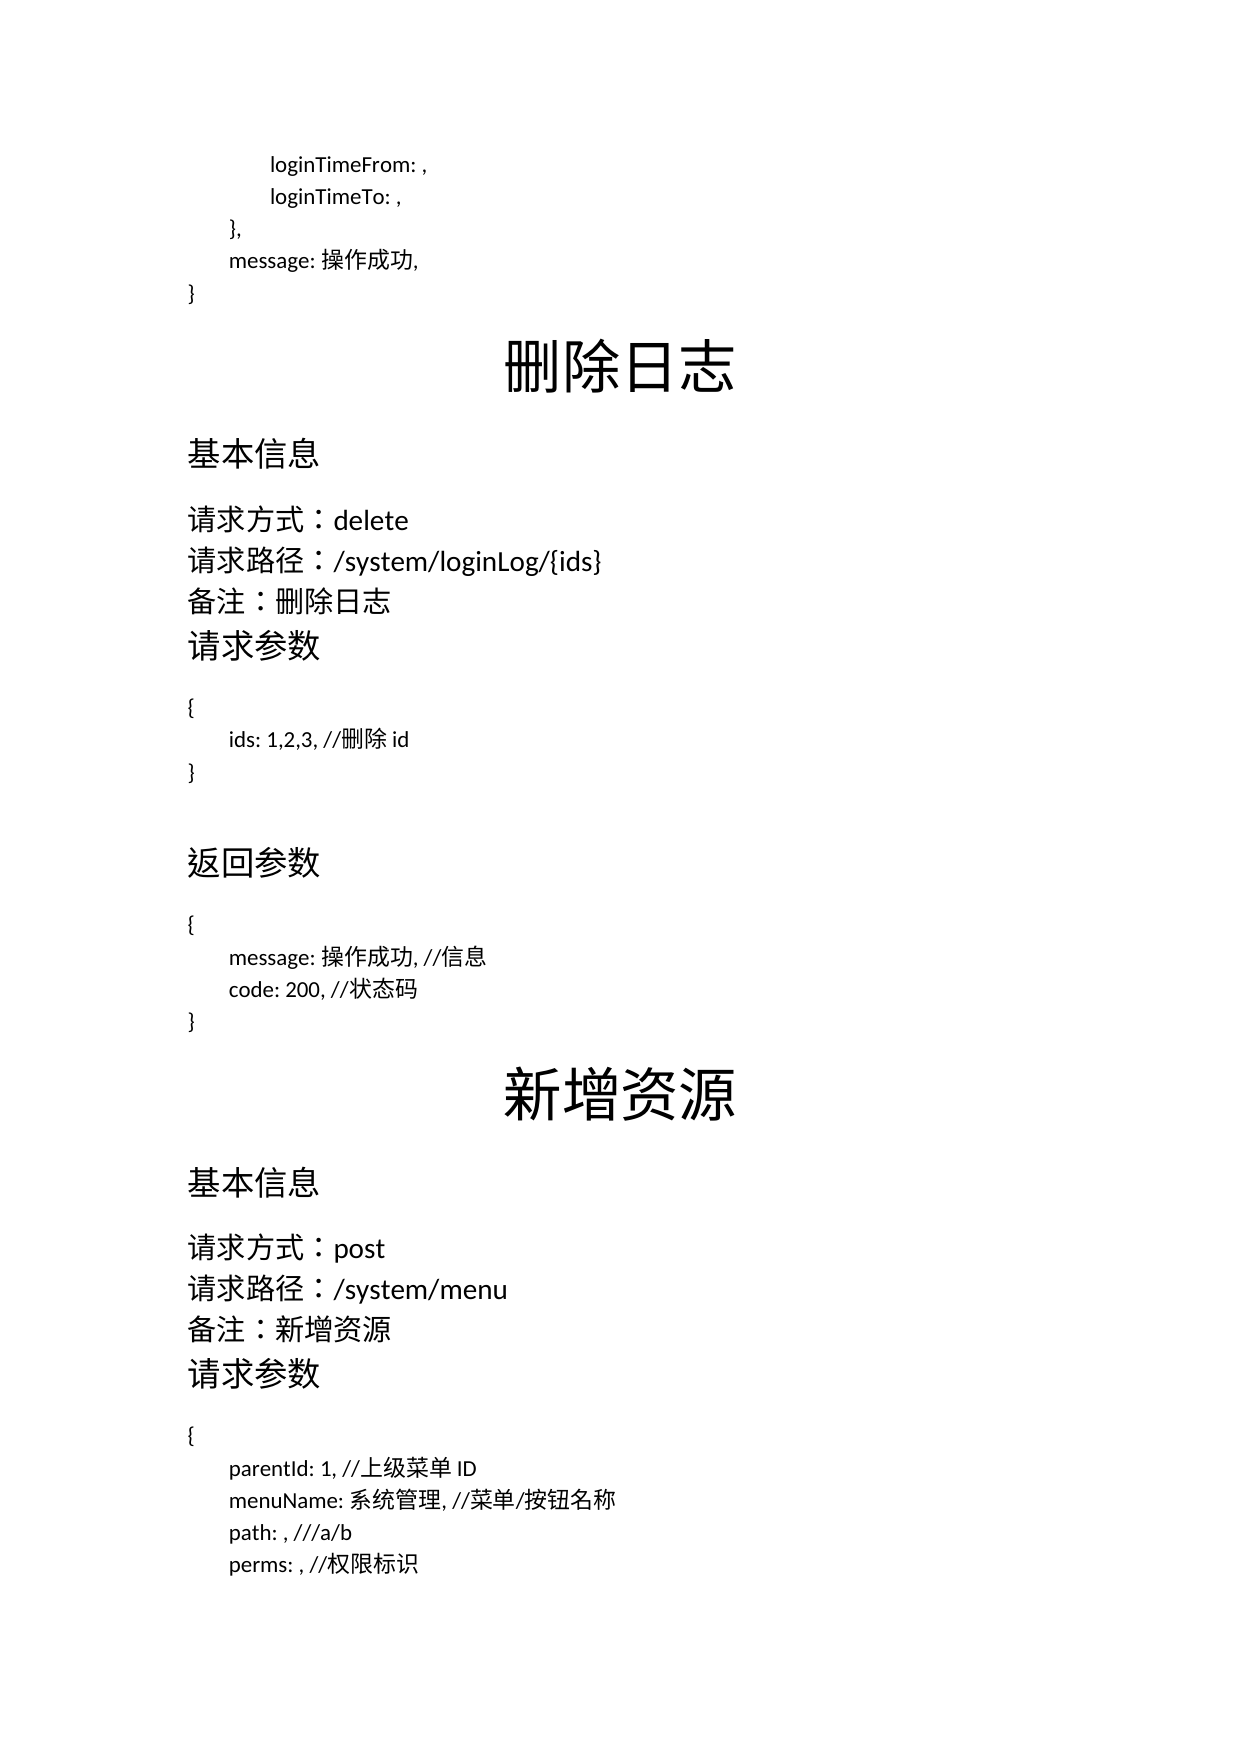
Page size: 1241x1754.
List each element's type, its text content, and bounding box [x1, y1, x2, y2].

text 请求方式：post 请求路径：/system/menu 备注：新增资源 请求参数 [187, 1230, 1053, 1394]
text { ids: 1,2,3, //删除id } [187, 693, 1053, 818]
text { message: 操作成功, //信息 code: 200, //状态码 } [187, 910, 1053, 1035]
text 新增资源 [187, 1060, 1053, 1131]
text 删除日志 [187, 332, 1053, 403]
text 基本信息 [187, 434, 1053, 475]
text 基本信息 [187, 1163, 1053, 1203]
text 返回参数 [187, 843, 1053, 883]
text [187, 150, 1053, 307]
text 请求方式：delete 请求路径：/system/loginLog/{ids} 备注：删除日志 请求参数 [187, 502, 1053, 666]
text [187, 1421, 1053, 1578]
